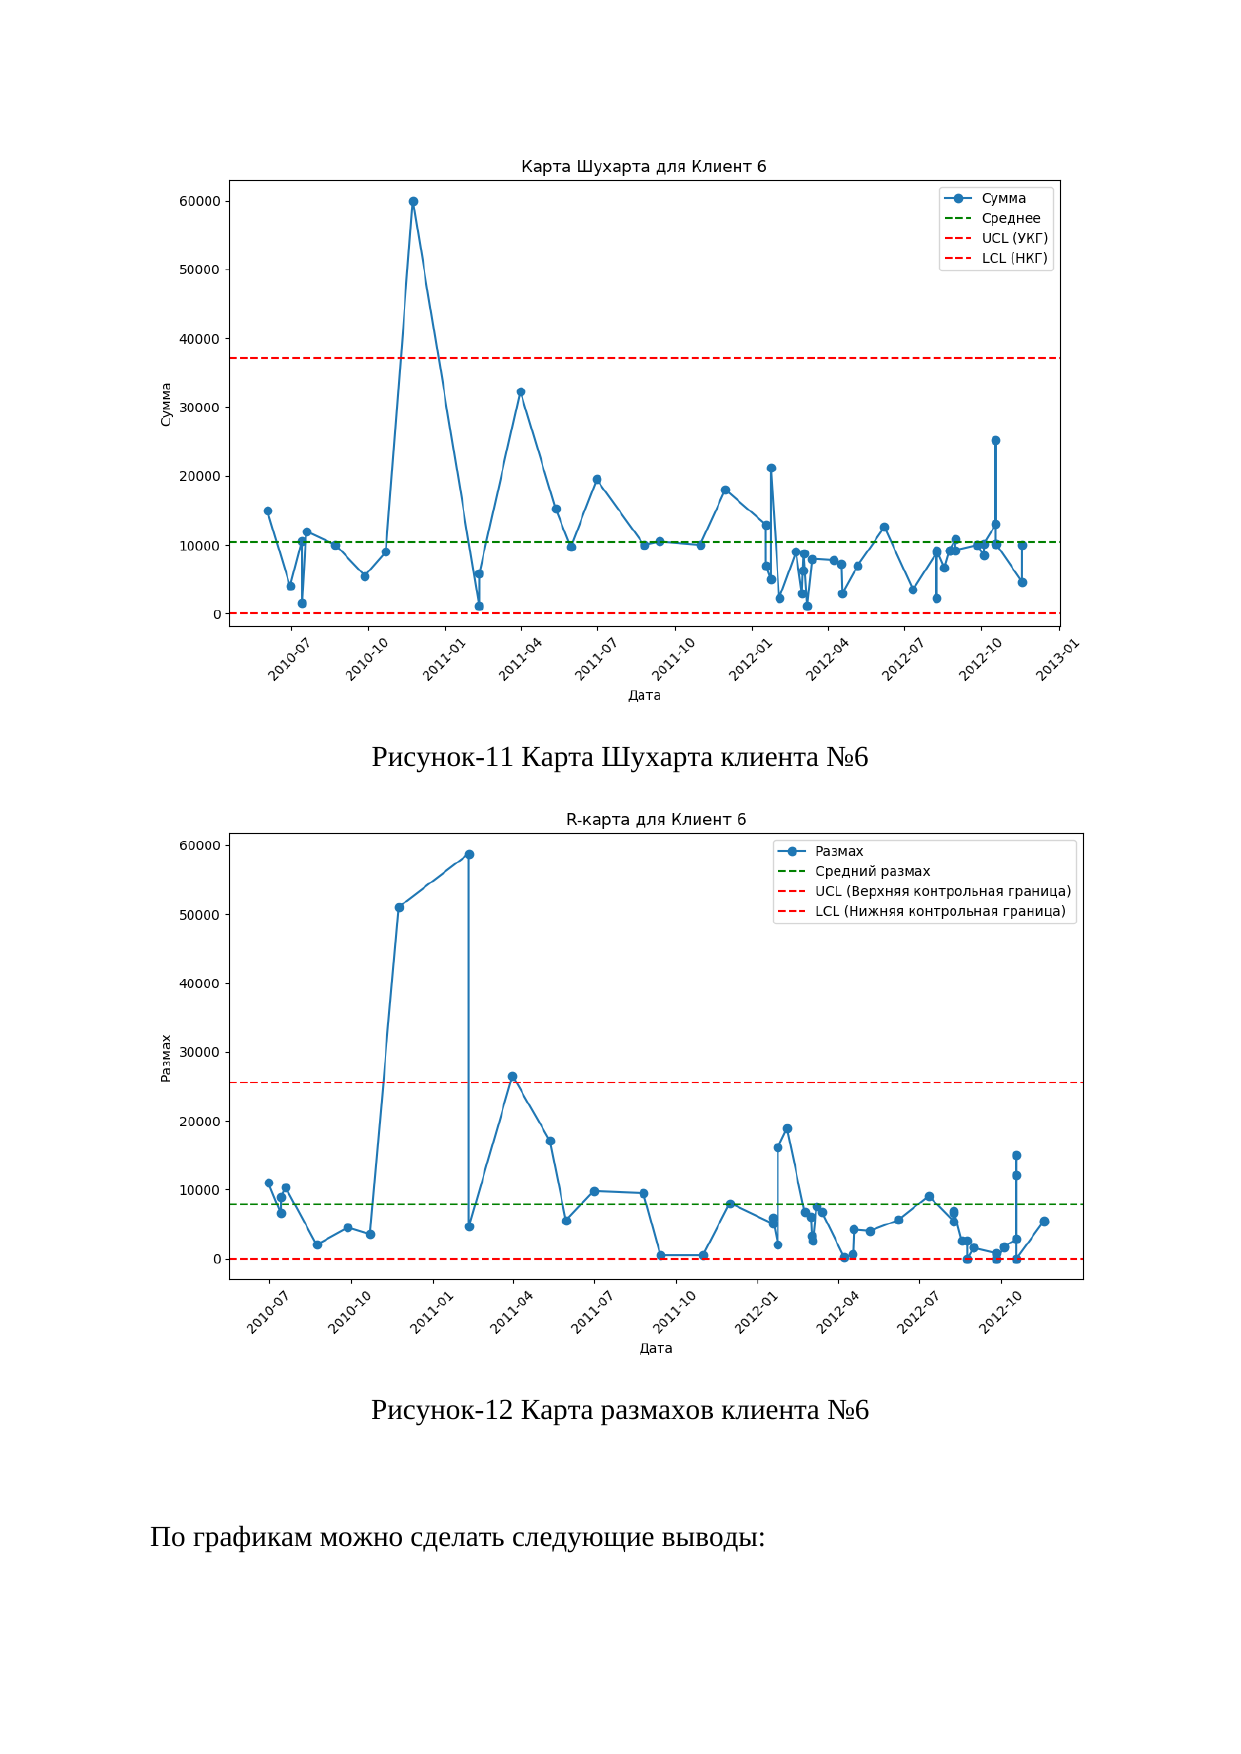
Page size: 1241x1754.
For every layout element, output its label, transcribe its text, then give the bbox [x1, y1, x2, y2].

picture [150, 802, 1091, 1364]
picture [150, 150, 1091, 711]
text По графикам можно сделать следующие выводы: [150, 1519, 1090, 1553]
text Рисунок-12 Карта размахов клиента №6 [150, 1392, 1090, 1426]
text Рисунок-11 Карта Шухарта клиента №6 [150, 739, 1090, 773]
